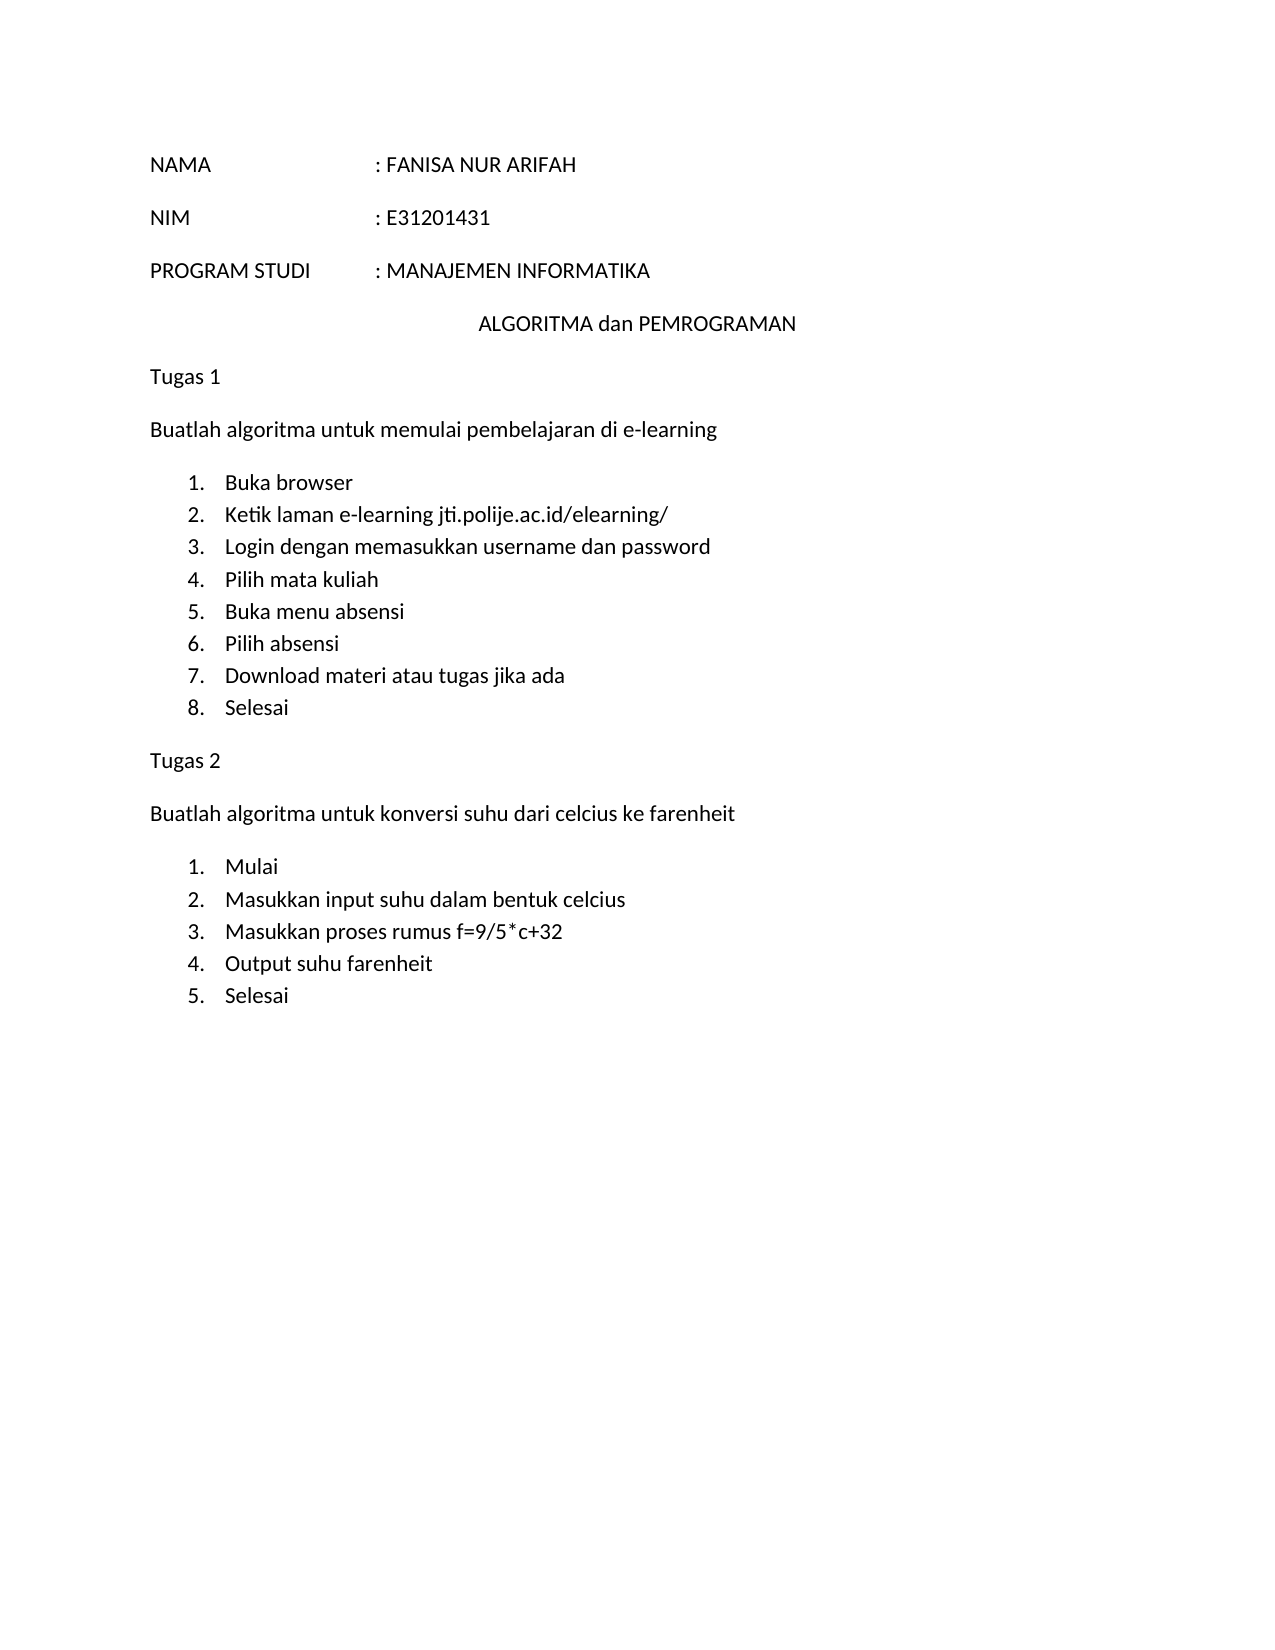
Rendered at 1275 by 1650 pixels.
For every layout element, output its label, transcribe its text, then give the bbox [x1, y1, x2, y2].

list Output suhu farenheit [187, 949, 1125, 977]
list Selesai [187, 981, 1125, 1009]
text NAMA : FANISA NUR ARIFAH [150, 150, 1125, 178]
list Download materi atau tugas jika ada [187, 661, 1125, 689]
text NIM : E31201431 [150, 203, 1125, 231]
list Pilih absensi [187, 629, 1125, 657]
list Ketik laman e-learning jti.polije.ac.id/elearning/ [187, 500, 1125, 528]
list Mulai [187, 852, 1125, 881]
text Buatlah algoritma untuk konversi suhu dari celcius ke farenheit [150, 799, 1125, 827]
text PROGRAM STUDI : MANAJEMEN INFORMATIKA [150, 256, 1125, 284]
list Login dengan memasukkan username dan password [187, 532, 1125, 561]
list Masukkan proses rumus f=9/5*c+32 [187, 917, 1125, 945]
list Selesai [187, 693, 1125, 721]
text Tugas 1 [150, 362, 1125, 390]
text Buatlah algoritma untuk memulai pembelajaran di e-learning [150, 415, 1125, 443]
list Buka menu absensi [187, 597, 1125, 625]
list Buka browser [187, 468, 1125, 496]
list Pilih mata kuliah [187, 565, 1125, 593]
text ALGORITMA dan PEMROGRAMAN [150, 309, 1125, 337]
list Masukkan input suhu dalam bentuk celcius [187, 885, 1125, 913]
text Tugas 2 [150, 746, 1125, 774]
